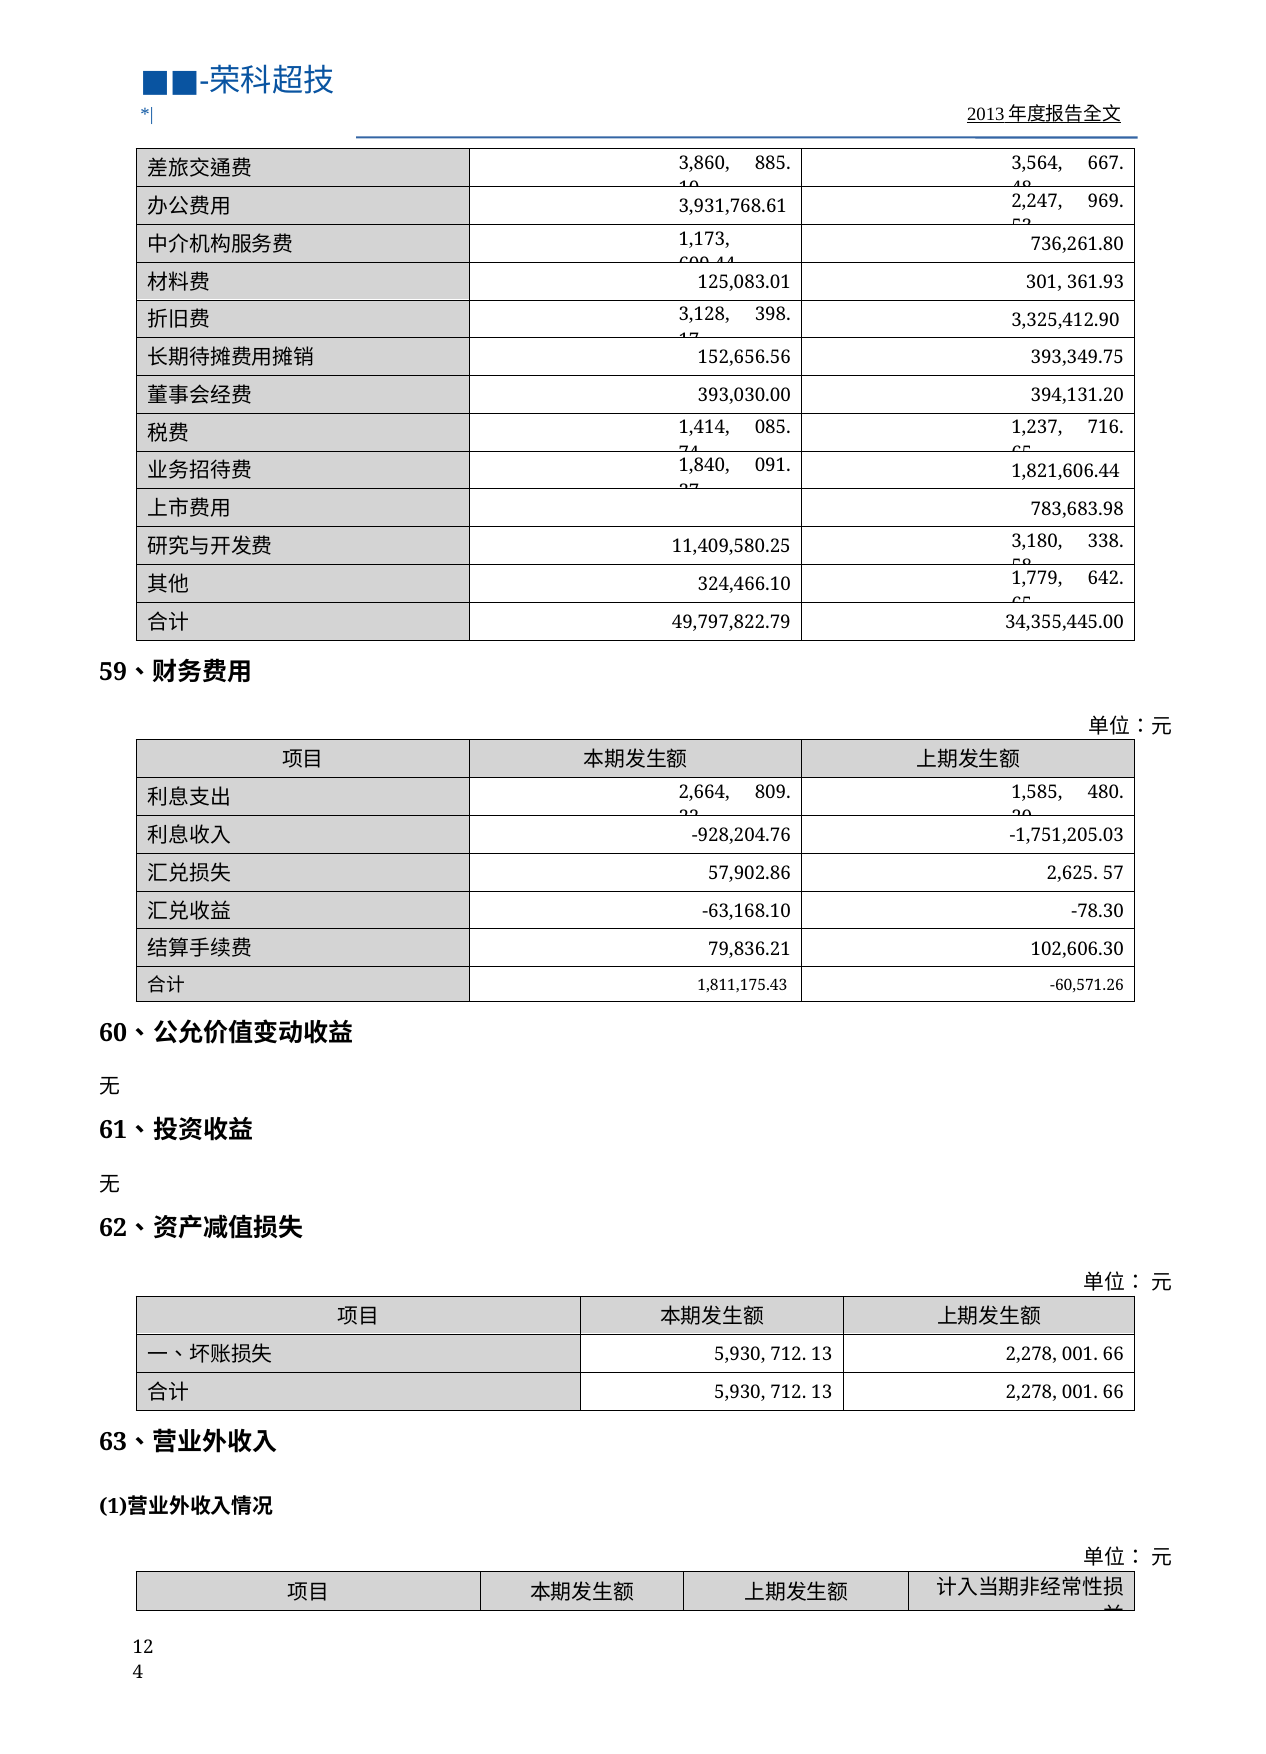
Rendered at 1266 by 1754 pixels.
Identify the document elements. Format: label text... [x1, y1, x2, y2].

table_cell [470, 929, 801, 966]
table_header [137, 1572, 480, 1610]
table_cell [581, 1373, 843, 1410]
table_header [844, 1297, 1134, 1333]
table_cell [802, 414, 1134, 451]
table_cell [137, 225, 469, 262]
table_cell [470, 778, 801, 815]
text 59、财务费用 [99, 654, 1172, 688]
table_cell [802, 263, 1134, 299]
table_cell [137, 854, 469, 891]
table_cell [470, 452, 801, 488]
text (1)营业外收入情况 [99, 1491, 1172, 1519]
text 61、 投资收益 [99, 1112, 1172, 1146]
text 单位： 元 [99, 1267, 1172, 1296]
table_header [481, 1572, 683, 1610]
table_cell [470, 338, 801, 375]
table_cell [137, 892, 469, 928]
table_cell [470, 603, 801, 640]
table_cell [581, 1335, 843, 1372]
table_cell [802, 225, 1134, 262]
text 63、营业外收入 [99, 1424, 1172, 1458]
text 无 [99, 1169, 1172, 1198]
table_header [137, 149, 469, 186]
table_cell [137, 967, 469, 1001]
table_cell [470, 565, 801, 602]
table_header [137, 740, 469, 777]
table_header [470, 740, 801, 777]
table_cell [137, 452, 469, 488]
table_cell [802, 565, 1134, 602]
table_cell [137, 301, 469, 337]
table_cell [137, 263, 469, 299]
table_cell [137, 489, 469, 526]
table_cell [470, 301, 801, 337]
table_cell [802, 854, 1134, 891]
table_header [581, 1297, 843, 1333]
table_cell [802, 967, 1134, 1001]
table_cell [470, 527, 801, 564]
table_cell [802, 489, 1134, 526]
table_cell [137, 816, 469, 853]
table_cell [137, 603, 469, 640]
text 无 [99, 1071, 1172, 1100]
text 单位：元 [99, 711, 1172, 739]
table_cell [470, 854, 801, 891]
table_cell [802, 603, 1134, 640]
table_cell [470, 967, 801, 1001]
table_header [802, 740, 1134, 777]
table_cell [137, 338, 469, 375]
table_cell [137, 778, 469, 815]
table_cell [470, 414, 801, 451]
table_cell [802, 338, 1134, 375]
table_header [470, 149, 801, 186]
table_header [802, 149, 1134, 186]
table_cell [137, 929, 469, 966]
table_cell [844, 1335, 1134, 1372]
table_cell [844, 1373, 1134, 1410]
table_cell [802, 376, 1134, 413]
text 单位： 元 [99, 1542, 1172, 1571]
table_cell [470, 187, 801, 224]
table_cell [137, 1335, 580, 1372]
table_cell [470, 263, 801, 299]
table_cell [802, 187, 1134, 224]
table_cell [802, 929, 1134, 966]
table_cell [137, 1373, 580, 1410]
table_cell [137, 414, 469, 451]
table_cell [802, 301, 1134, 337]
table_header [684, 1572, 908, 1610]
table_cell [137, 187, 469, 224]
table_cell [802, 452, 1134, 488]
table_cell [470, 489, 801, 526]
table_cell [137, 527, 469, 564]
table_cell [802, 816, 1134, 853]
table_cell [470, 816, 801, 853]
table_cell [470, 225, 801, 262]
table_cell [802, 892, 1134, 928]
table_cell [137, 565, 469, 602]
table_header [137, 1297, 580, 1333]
text 62、 资产减值损失 [99, 1210, 1172, 1244]
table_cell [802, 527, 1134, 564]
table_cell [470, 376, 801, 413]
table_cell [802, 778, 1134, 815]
text 60、 公允价值变动收益 [99, 1014, 1172, 1048]
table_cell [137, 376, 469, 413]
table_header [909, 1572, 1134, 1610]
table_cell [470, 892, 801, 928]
